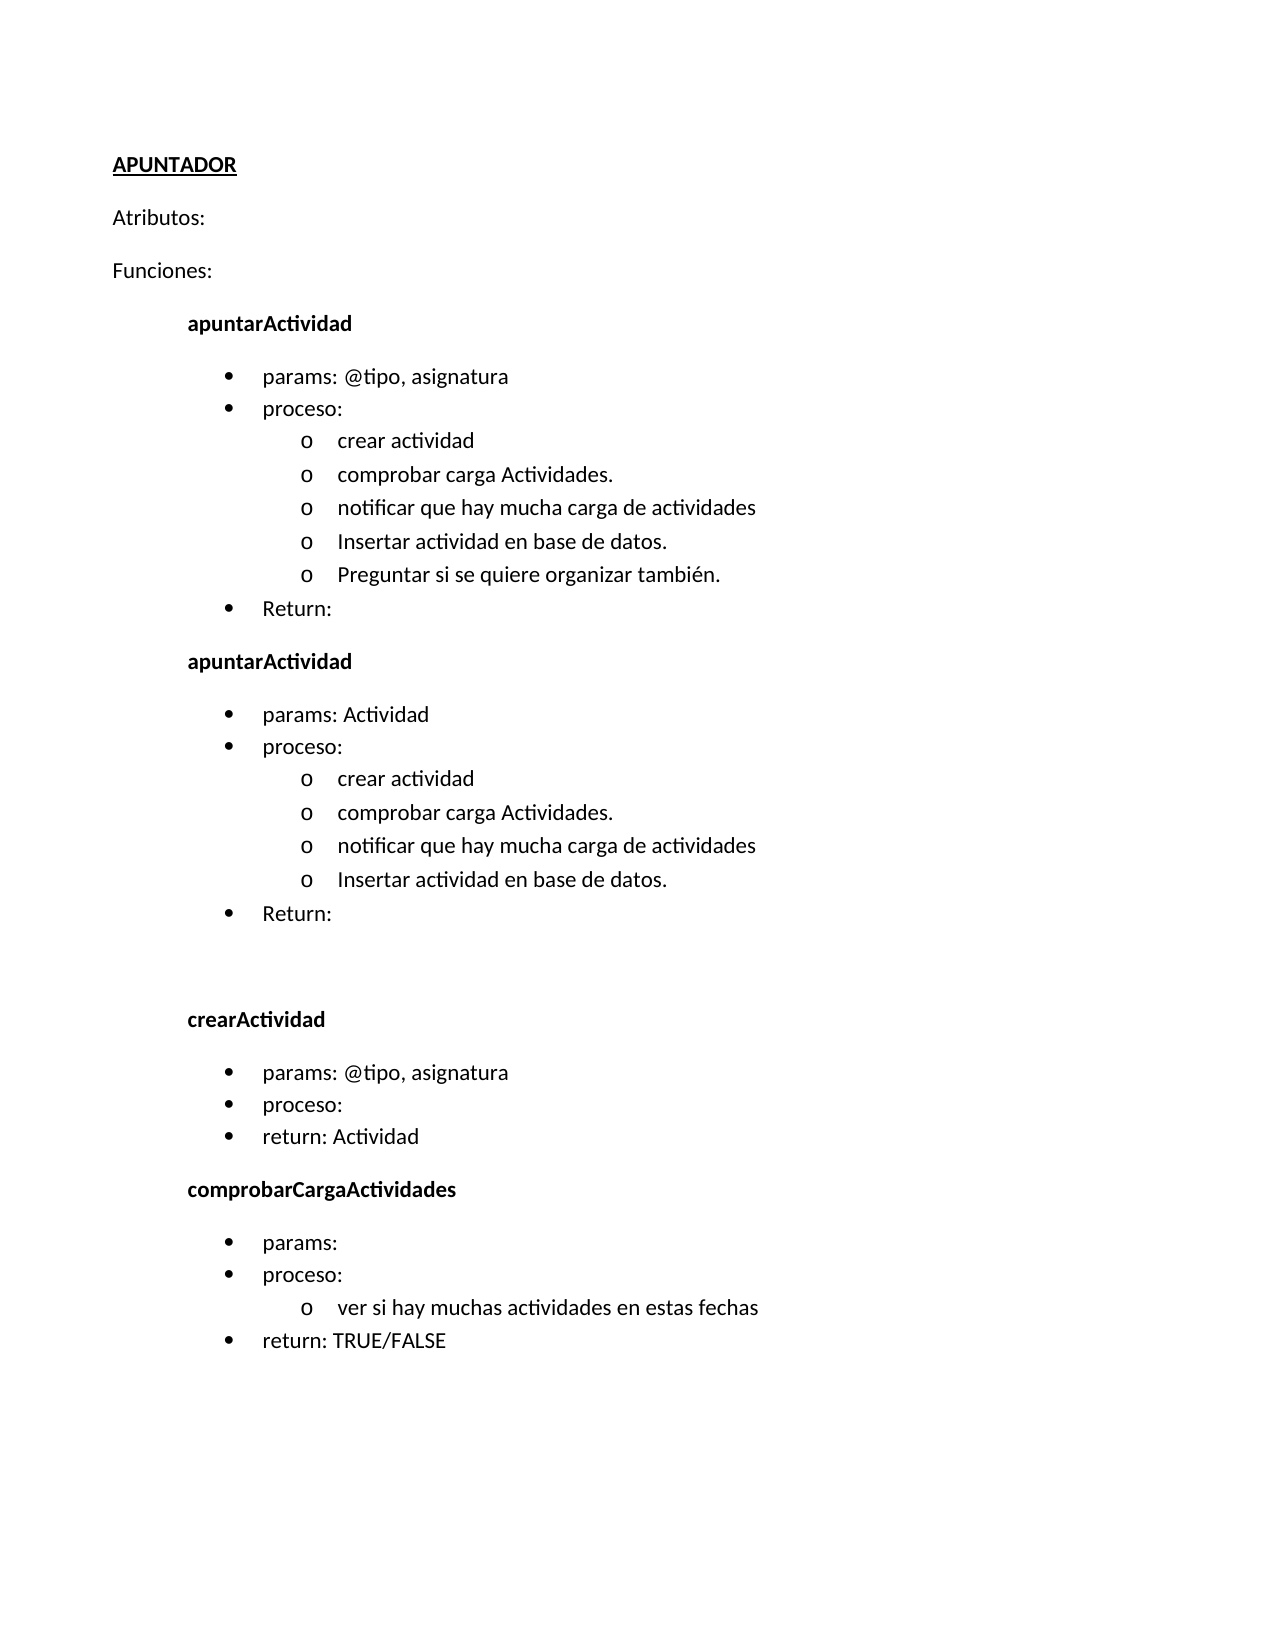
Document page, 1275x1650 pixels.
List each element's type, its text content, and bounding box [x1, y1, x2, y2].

text apuntarActividad [187, 309, 1162, 337]
text crearActividad [187, 1005, 1162, 1033]
list ver si hay muchas actividades en estas fechas [300, 1293, 1162, 1322]
text APUNTADOR [112, 150, 1162, 178]
list comprobar carga Actividades. [300, 798, 1162, 827]
list params: @tipo, asignatura [225, 1058, 1162, 1086]
text Funciones: [112, 256, 1162, 284]
list Preguntar si se quiere organizar también. [300, 561, 1162, 590]
list Insertar actividad en base de datos. [300, 865, 1162, 894]
list Return: [225, 594, 1162, 622]
list proceso: [225, 1090, 1162, 1118]
list notificar que hay mucha carga de actividades [300, 832, 1162, 861]
list notificar que hay mucha carga de actividades [300, 493, 1162, 523]
list crear actividad [300, 764, 1162, 794]
list params: [225, 1228, 1162, 1256]
list return: Actividad [225, 1122, 1162, 1150]
list Return: [225, 899, 1162, 927]
list proceso: [225, 732, 1162, 760]
text apuntarActividad [187, 647, 1162, 675]
list crear actividad [300, 426, 1162, 456]
list comprobar carga Actividades. [300, 460, 1162, 489]
list proceso: [225, 1260, 1162, 1288]
text comprobarCargaActividades [187, 1175, 1162, 1203]
list Insertar actividad en base de datos. [300, 527, 1162, 556]
list params: @tipo, asignatura [225, 362, 1162, 390]
list return: TRUE/FALSE [225, 1326, 1162, 1354]
list params: Actividad [225, 700, 1162, 728]
text Atributos: [112, 203, 1162, 231]
list proceso: [225, 394, 1162, 422]
